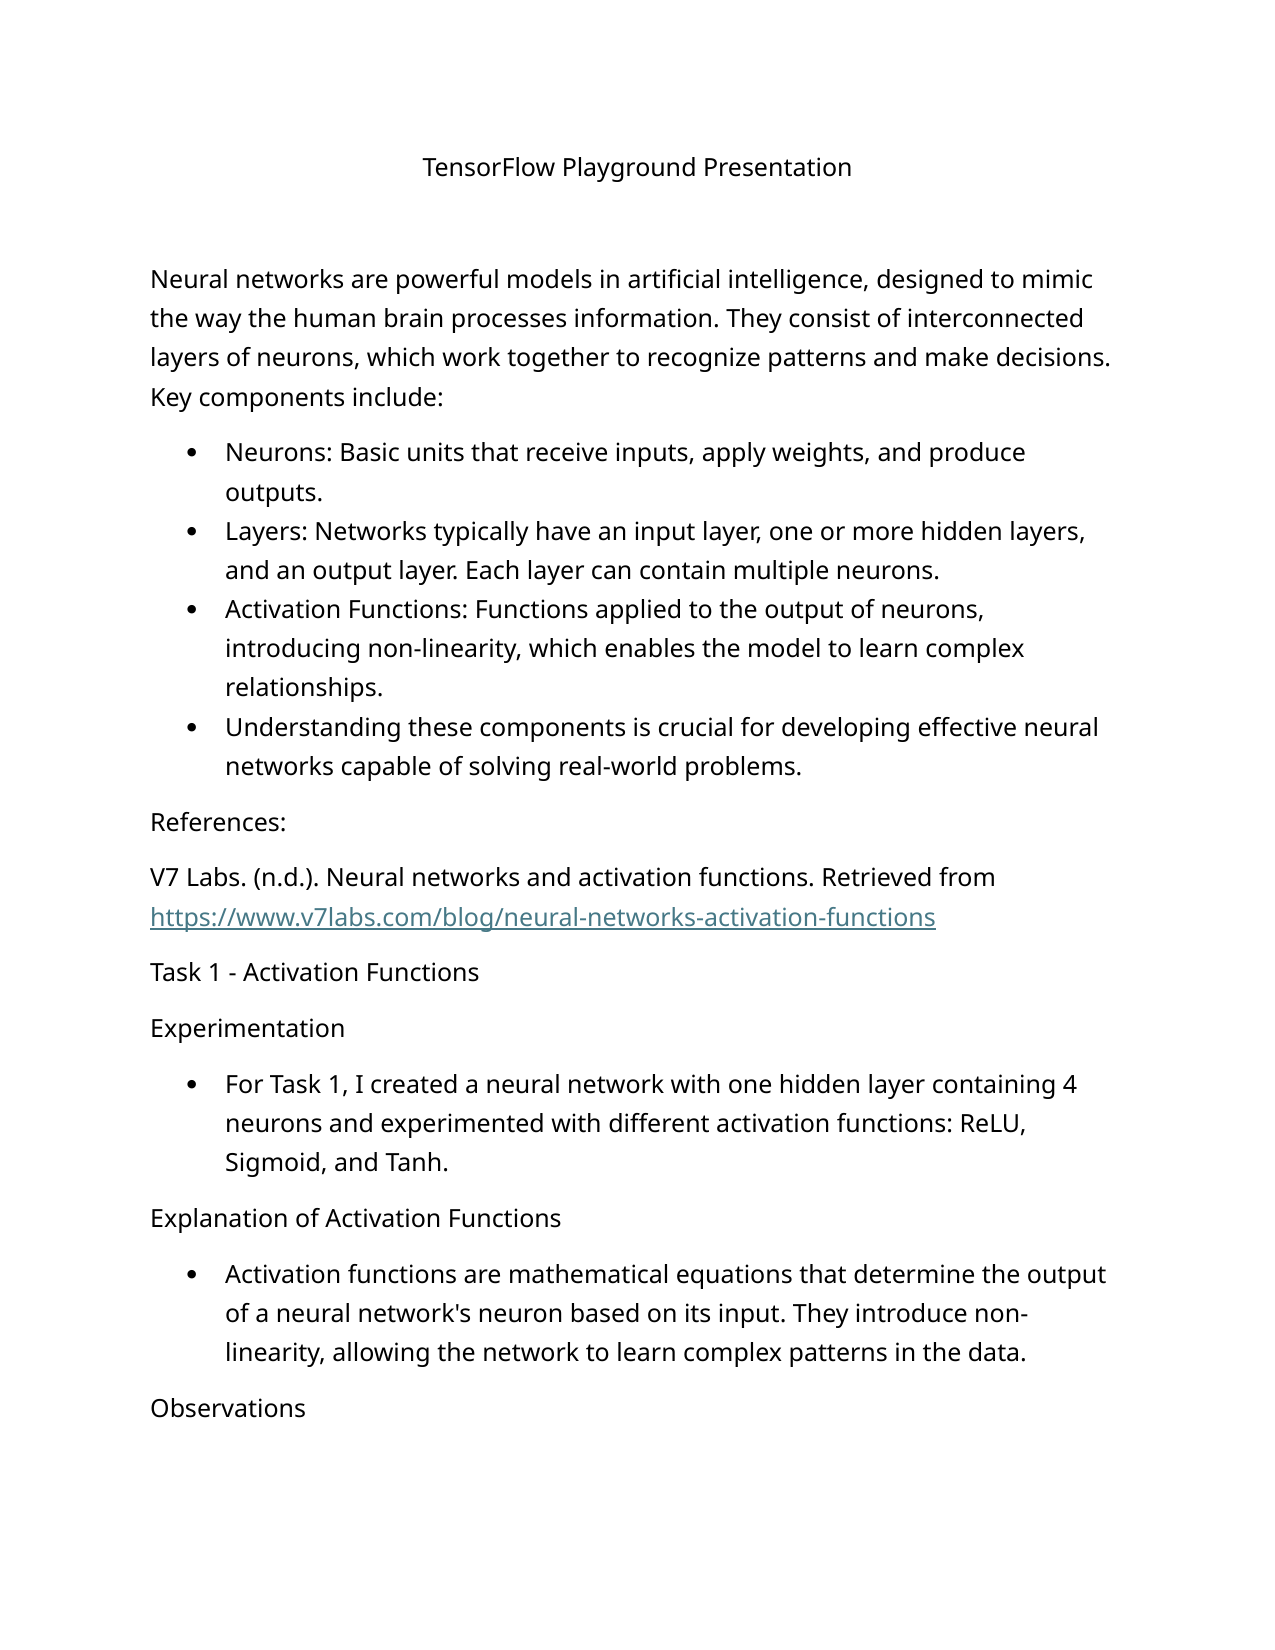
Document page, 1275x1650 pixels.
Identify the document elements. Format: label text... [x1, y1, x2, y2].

text V7 Labs. (n.d.). Neural networks and activation functions. Retrieved from https://www.v7labs.com/blog/neural-networks-activation-functions [150, 860, 1125, 933]
list Understanding these components is crucial for developing effective neural networks capable of solving real-world problems. [187, 709, 1125, 782]
list Neurons: Basic units that receive inputs, apply weights, and produce outputs. [187, 435, 1125, 508]
text Neural networks are powerful models in artificial intelligence, designed to mimic the way the human brain processes information. They consist of interconnected layers of neurons, which work together to recognize patterns and make decisions. Key components include: [150, 262, 1125, 413]
text Experimentation [150, 1011, 1125, 1045]
text Task 1 - Activation Functions [150, 955, 1125, 989]
list For Task 1, I created a neural network with one hidden layer containing 4 neurons and experimented with different activation functions: ReLU, Sigmoid, and Tanh. [187, 1067, 1125, 1179]
text References: [150, 804, 1125, 838]
list Activation functions are mathematical equations that determine the output of a neural network's neuron based on its input. They introduce non-linearity, allowing the network to learn complex patterns in the data. [187, 1257, 1125, 1369]
list Layers: Networks typically have an input layer, one or more hidden layers, and an output layer. Each layer can contain multiple neurons. [187, 513, 1125, 587]
list Activation Functions: Functions applied to the output of neurons, introducing non-linearity, which enables the model to learn complex relationships. [187, 592, 1125, 704]
text TensorFlow Playground Presentation [150, 150, 1125, 184]
text Explanation of Activation Functions [150, 1201, 1125, 1235]
text Observations [150, 1391, 1125, 1425]
